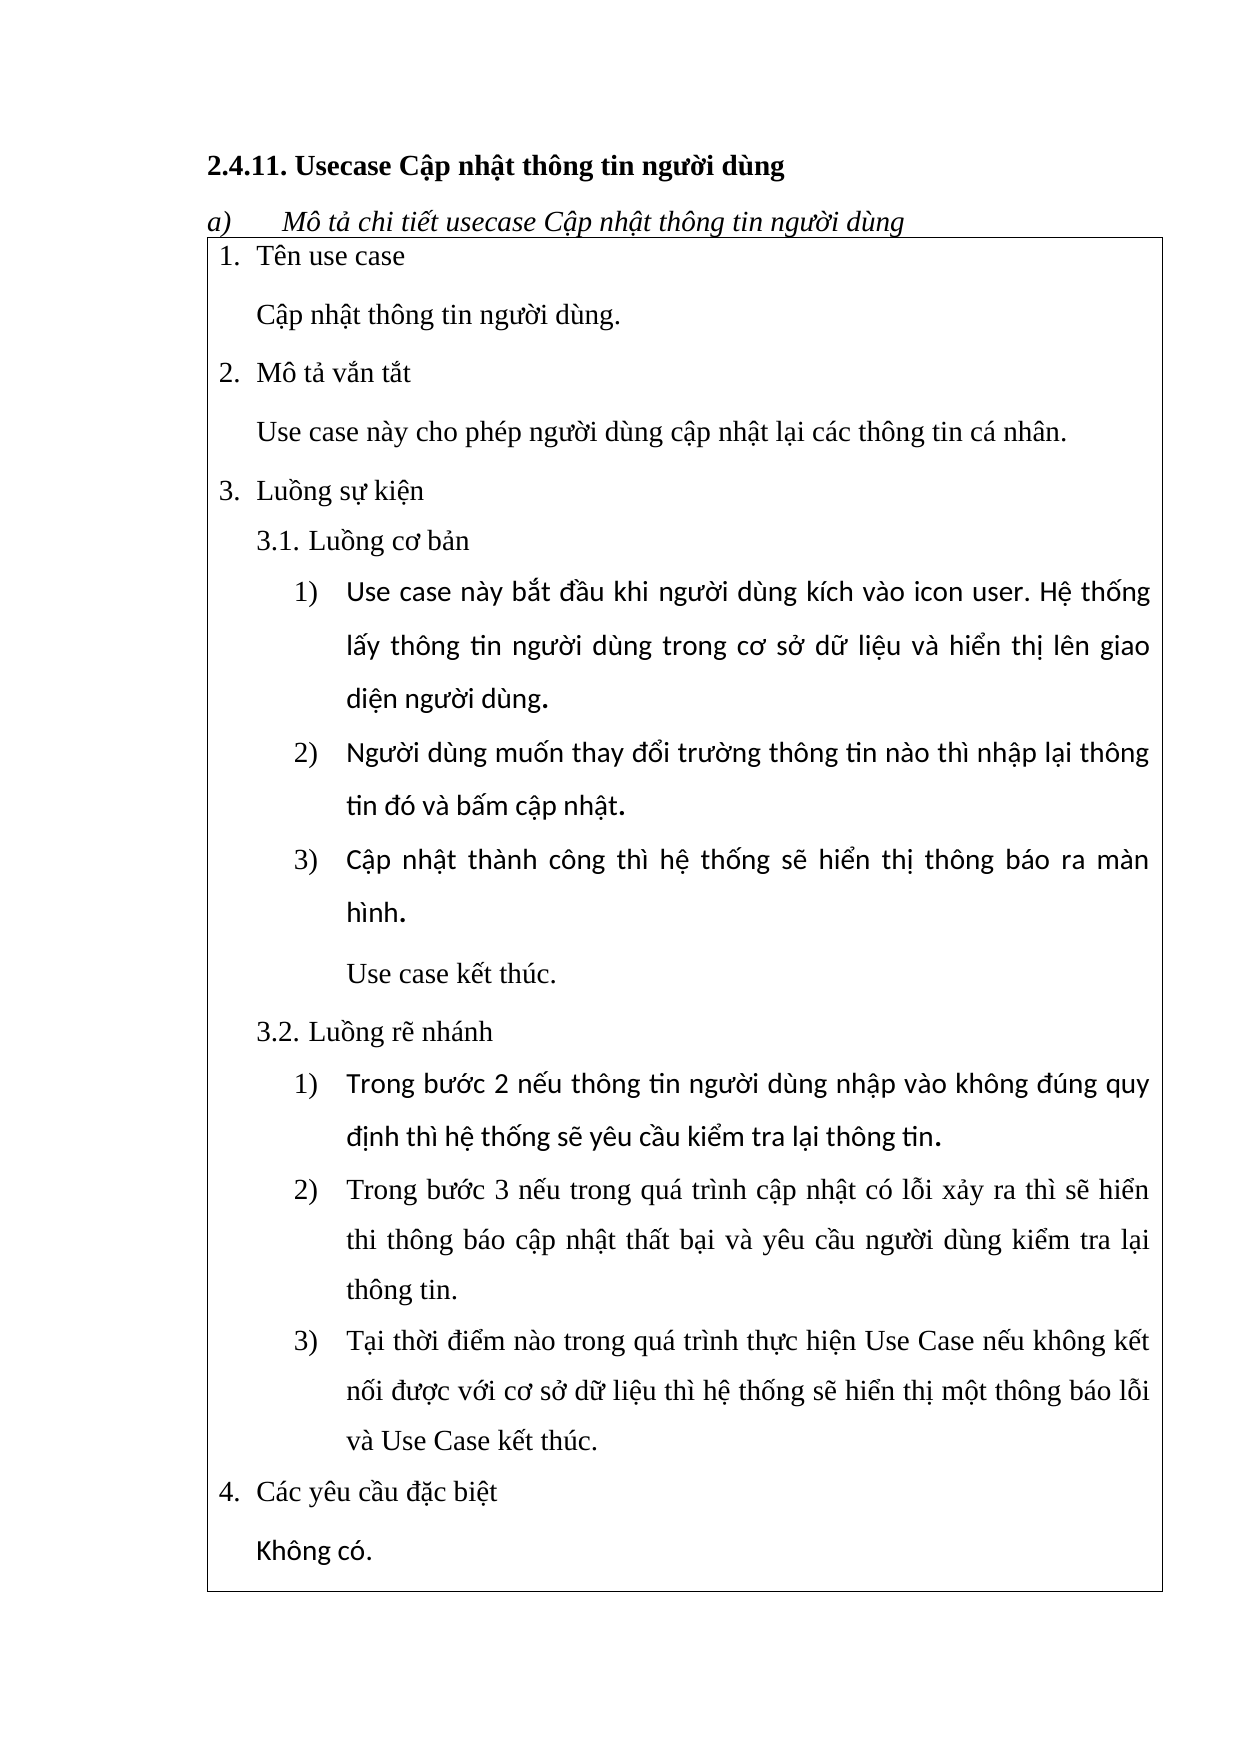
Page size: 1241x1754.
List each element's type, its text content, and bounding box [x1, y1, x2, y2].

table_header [208, 238, 1162, 1591]
text a) Mô tả chi tiết usecase Cập nhật thông tin người dùng [207, 204, 1122, 237]
subtitle 2.4.11. Usecase Cập nhật thông tin người dùng [207, 148, 1122, 181]
